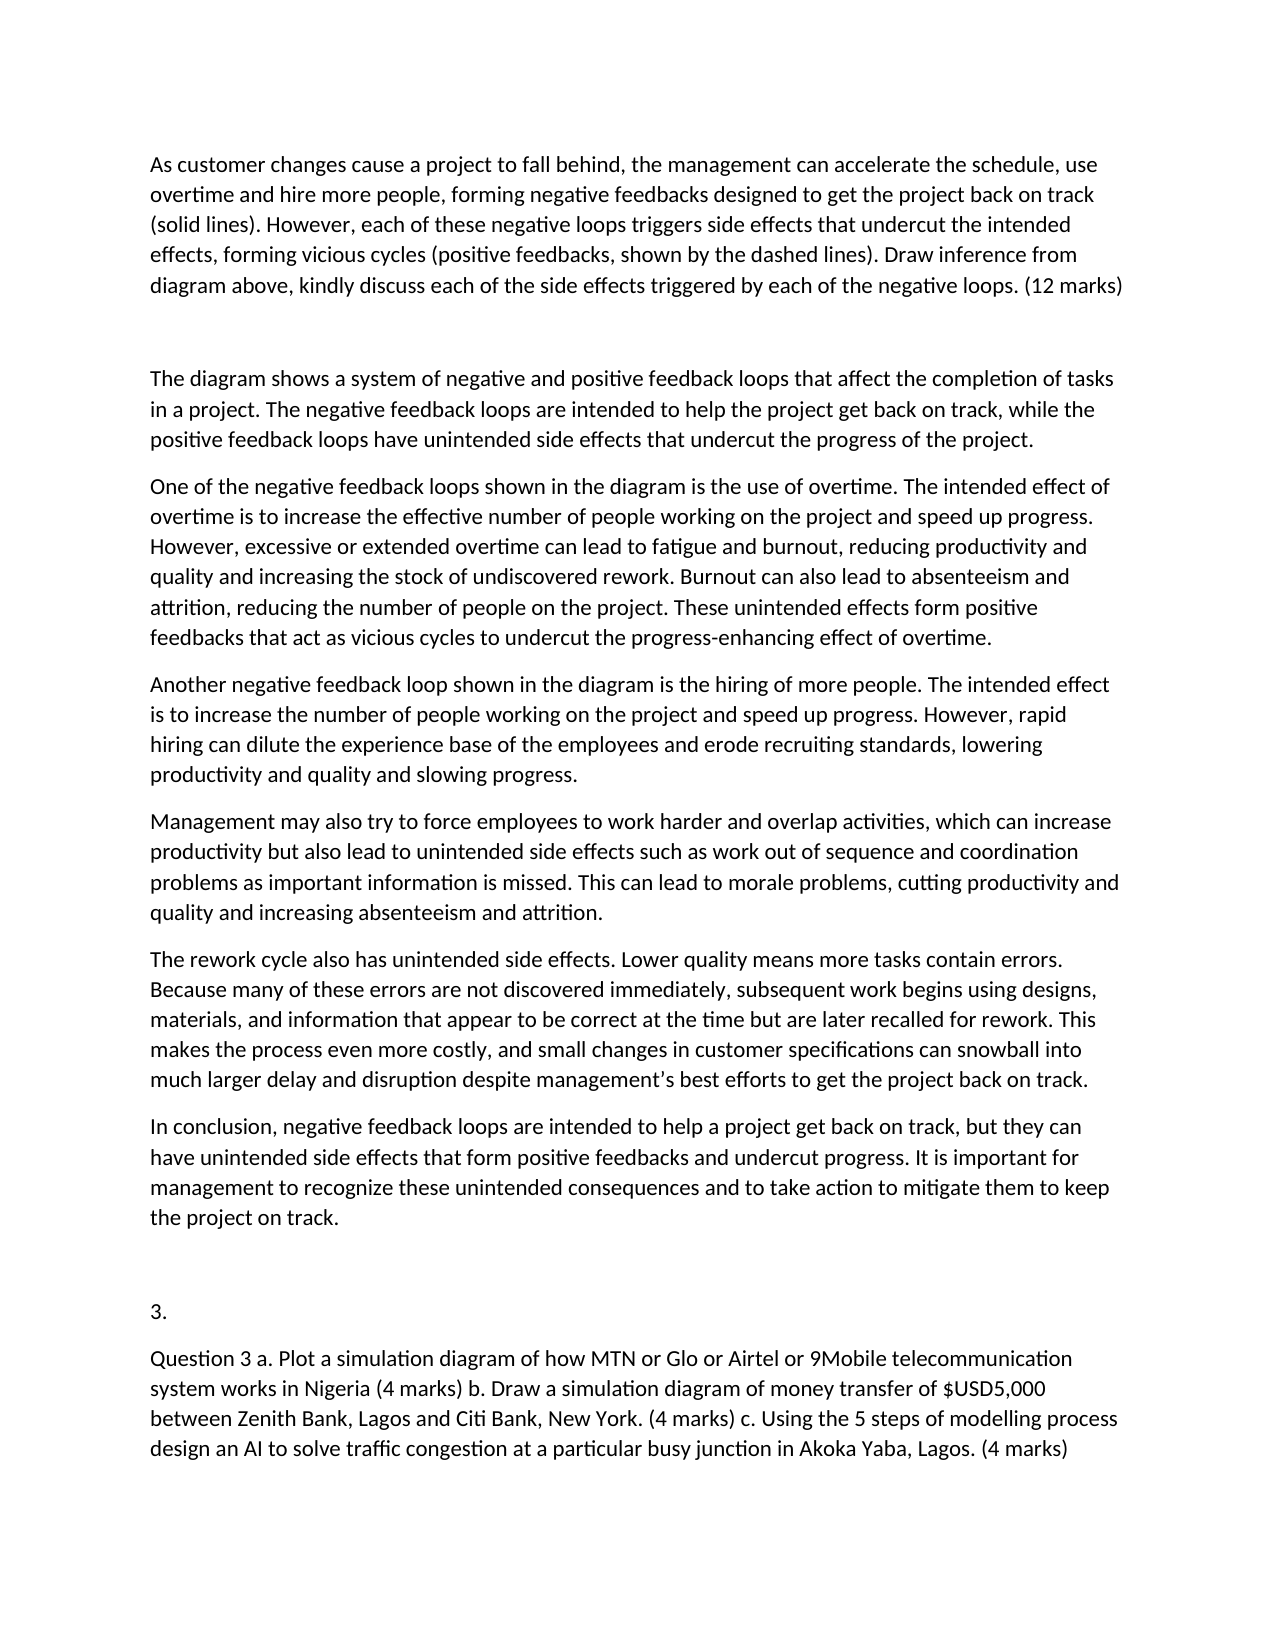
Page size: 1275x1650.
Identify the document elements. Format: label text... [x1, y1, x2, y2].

text One of the negative feedback loops shown in the diagram is the use of overtime. The intended effect of overtime is to increase the effective number of people working on the project and speed up progress. However, excessive or extended overtime can lead to fatigue and burnout, reducing productivity and quality and increasing the stock of undiscovered rework. Burnout can also lead to absenteeism and attrition, reducing the number of people on the project. These unintended effects form positive feedbacks that act as vicious cycles to undercut the progress-enhancing effect of overtime. [150, 472, 1125, 651]
text Management may also try to force employees to work harder and overlap activities, which can increase productivity but also lead to unintended side effects such as work out of sequence and coordination problems as important information is missed. This can lead to morale problems, cutting productivity and quality and increasing absenteeism and attrition. [150, 807, 1125, 926]
text The rework cycle also has unintended side effects. Lower quality means more tasks contain errors. Because many of these errors are not discovered immediately, subsequent work begins using designs, materials, and information that appear to be correct at the time but are later recalled for rework. This makes the process even more costly, and small changes in customer specifications can snowball into much larger delay and disruption despite management’s best efforts to get the project back on track. [150, 945, 1125, 1094]
text In conclusion, negative feedback loops are intended to help a project get back on track, but they can have unintended side effects that form positive feedbacks and undercut progress. It is important for management to recognize these unintended consequences and to take action to mitigate them to keep the project on track. [150, 1112, 1125, 1231]
text Another negative feedback loop shown in the diagram is the hiring of more people. The intended effect is to increase the number of people working on the project and speed up progress. However, rapid hiring can dilute the experience base of the employees and erode recruiting standards, lowering productivity and quality and slowing progress. [150, 670, 1125, 788]
text Question 3 a. Plot a simulation diagram of how MTN or Glo or Airtel or 9Mobile telecommunication system works in Nigeria (4 marks) b. Draw a simulation diagram of money transfer of $USD5,000 between Zenith Bank, Lagos and Citi Bank, New York. (4 marks) c. Using the 5 steps of modelling process design an AI to solve traffic congestion at a particular busy junction in Akoka Yaba, Lagos. (4 marks) [150, 1344, 1125, 1462]
text As customer changes cause a project to fall behind, the management can accelerate the schedule, use overtime and hire more people, forming negative feedbacks designed to get the project back on track (solid lines). However, each of these negative loops triggers side effects that undercut the intended effects, forming vicious cycles (positive feedbacks, shown by the dashed lines). Draw inference from diagram above, kindly discuss each of the side effects triggered by each of the negative loops. (12 marks) [150, 150, 1125, 299]
text 3. [150, 1297, 1125, 1325]
text The diagram shows a system of negative and positive feedback loops that affect the completion of tasks in a project. The negative feedback loops are intended to help the project get back on track, while the positive feedback loops have unintended side effects that undercut the progress of the project. [150, 364, 1125, 453]
